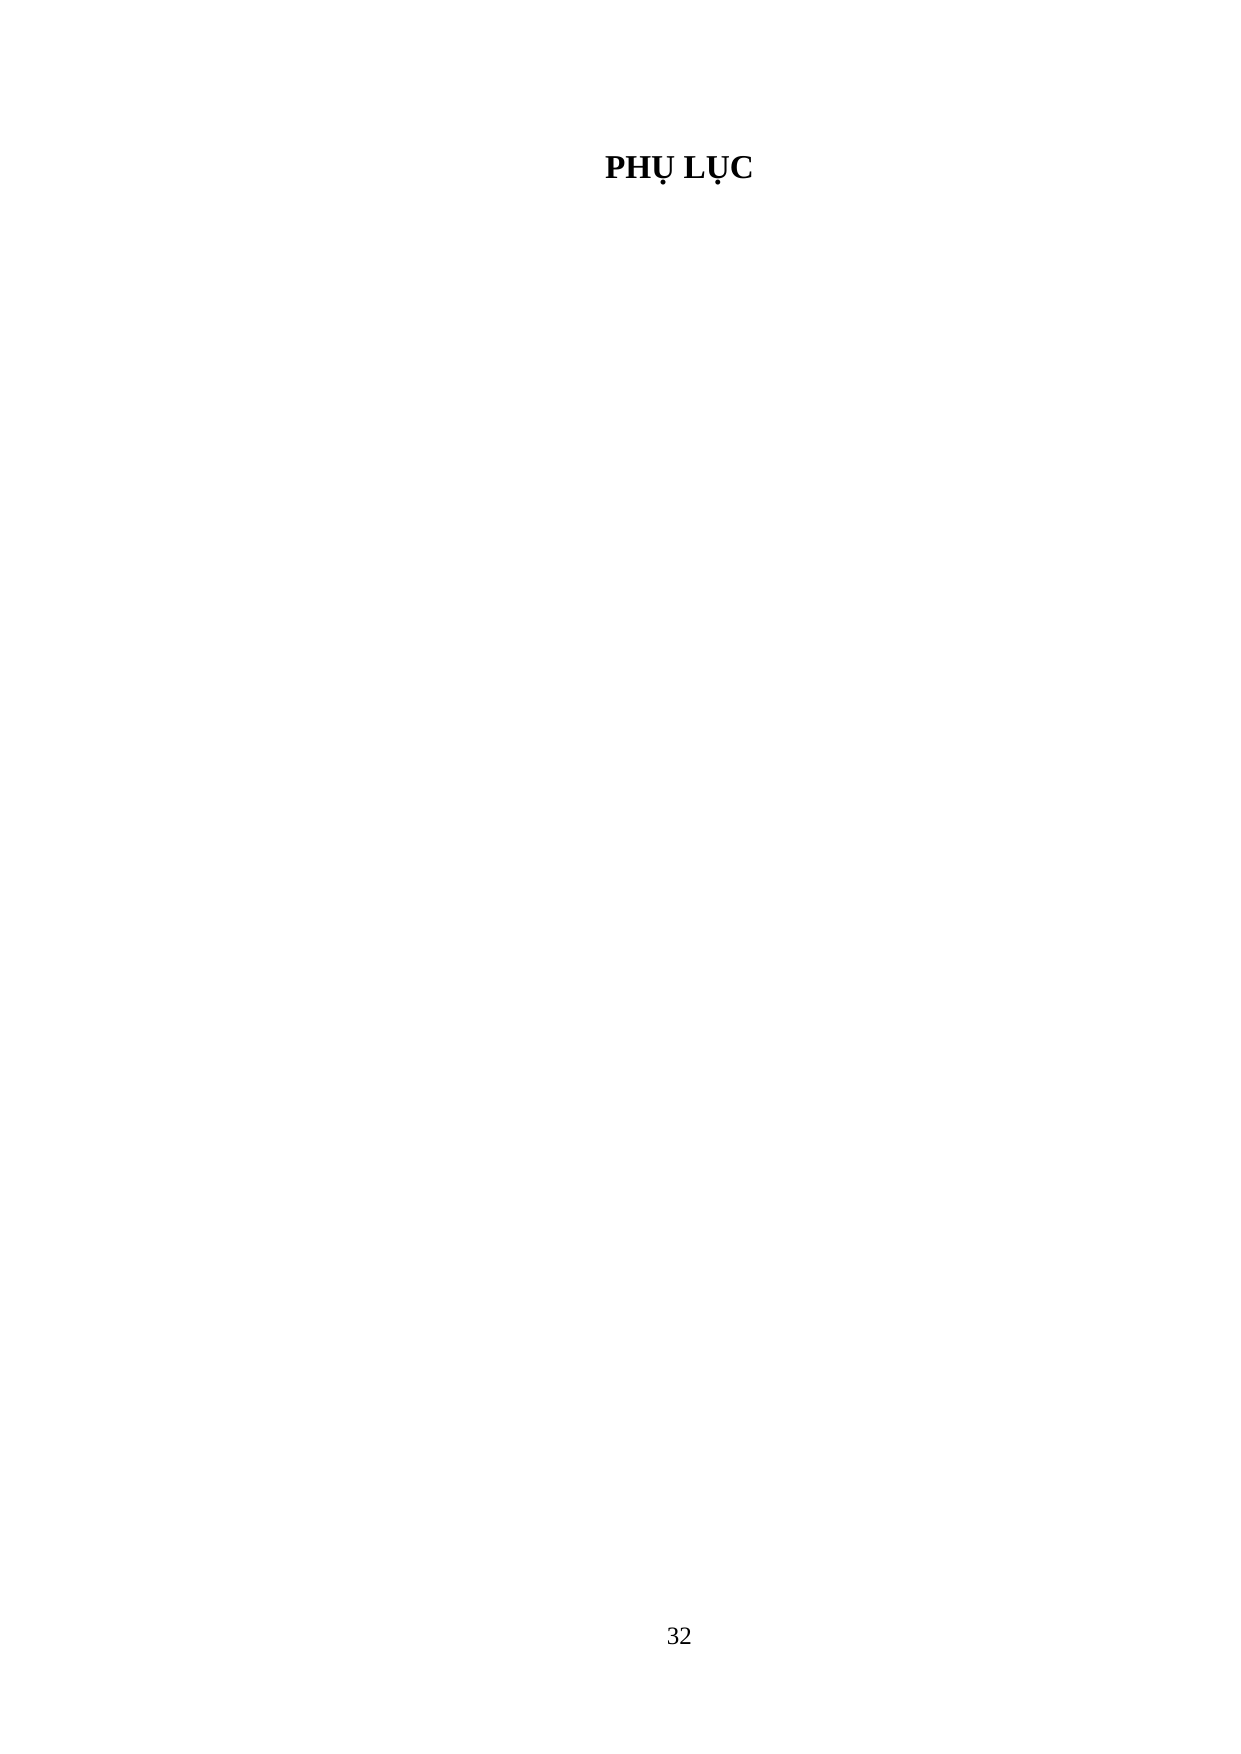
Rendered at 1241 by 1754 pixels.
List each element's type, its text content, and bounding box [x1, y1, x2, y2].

text PHỤ LỤC [207, 147, 1152, 186]
